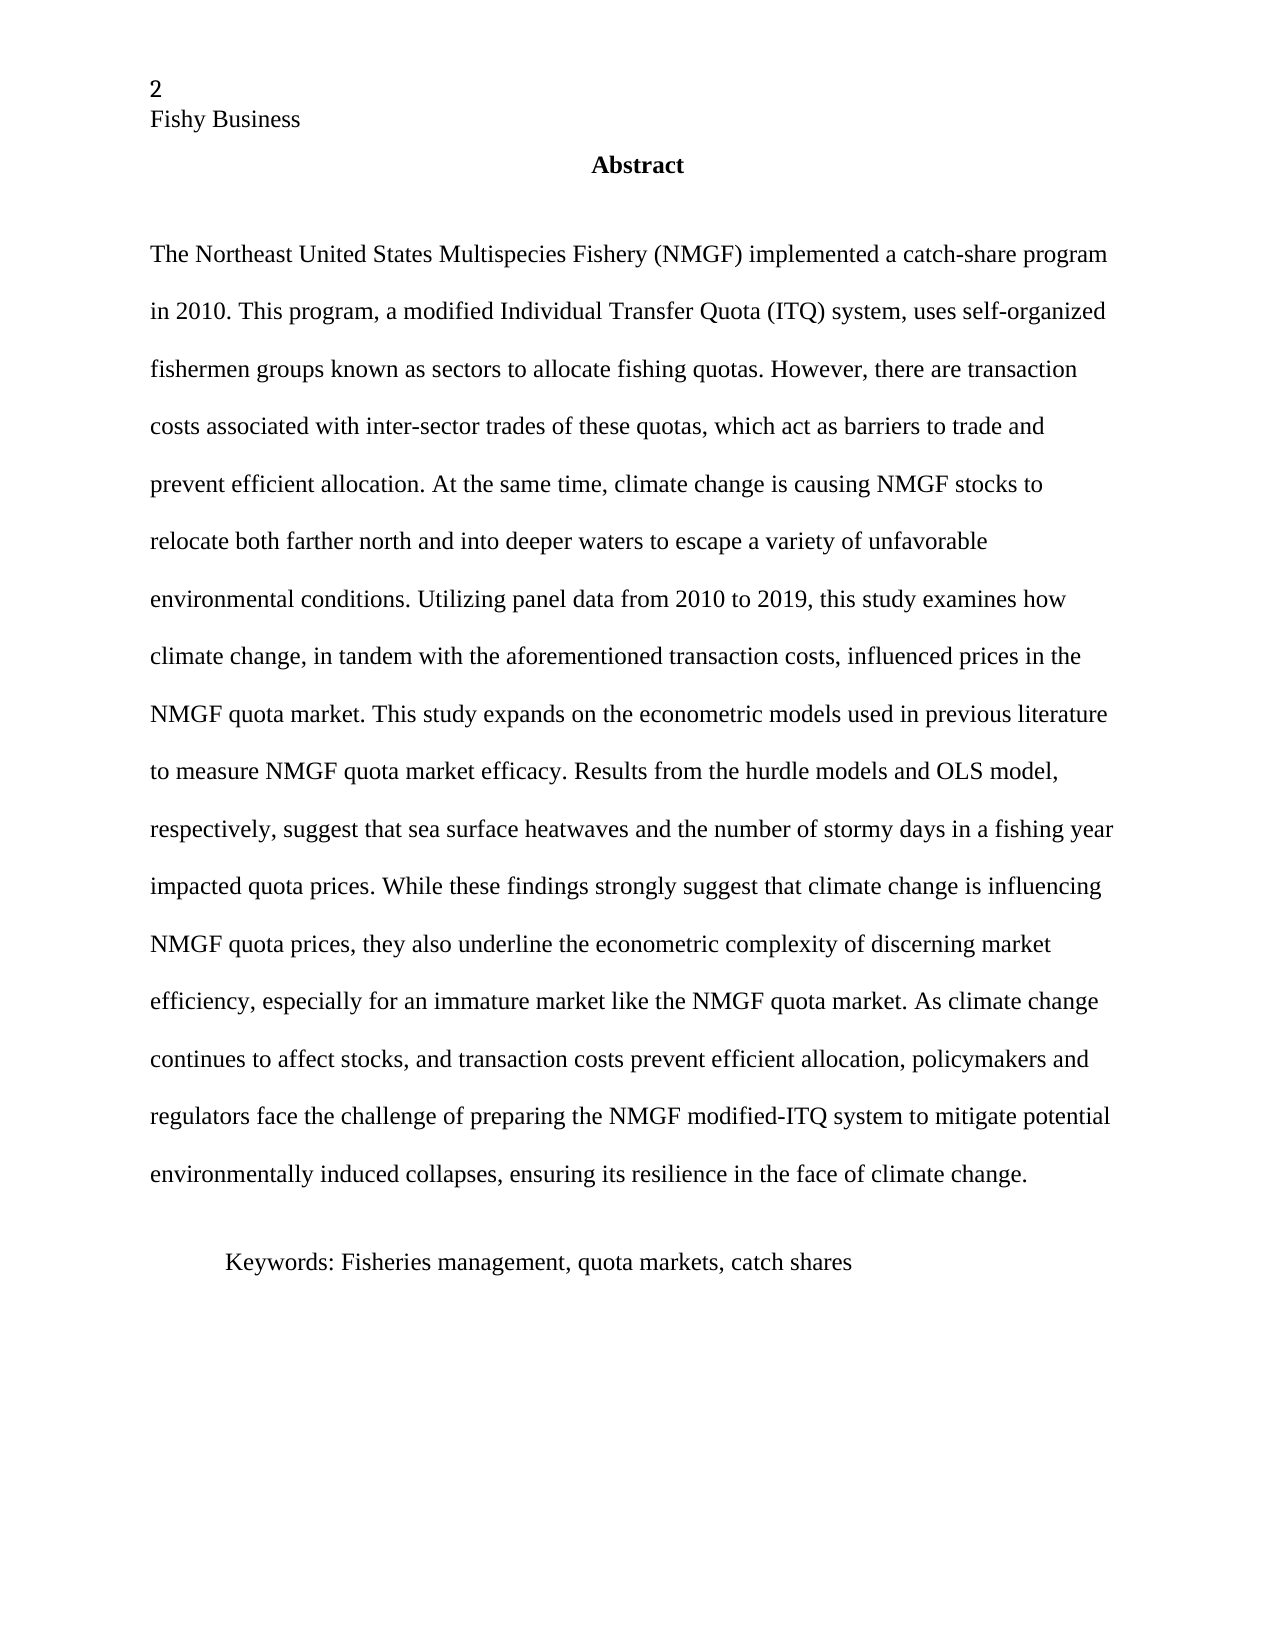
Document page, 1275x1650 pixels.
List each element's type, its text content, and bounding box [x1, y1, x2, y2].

text Abstract [150, 150, 1125, 179]
text Keywords: Fisheries management, quota markets, catch shares [150, 1247, 1125, 1276]
text The Northeast United States Multispecies Fishery (NMGF) implemented a catch-share program in 2010. This program, a modified Individual Transfer Quota (ITQ) system, uses self-organized fishermen groups known as sectors to allocate fishing quotas. However, there are transaction costs associated with inter-sector trades of these quotas, which act as barriers to trade and prevent efficient allocation. At the same time, climate change is causing NMGF stocks to relocate both farther north and into deeper waters to escape a variety of unfavorable environmental conditions. Utilizing panel data from 2010 to 2019, this study examines how climate change, in tandem with the aforementioned transaction costs, influenced prices in the NMGF quota market. This study expands on the econometric models used in previous literature to measure NMGF quota market efficacy. Results from the hurdle models and OLS model, respectively, suggest that sea surface heatwaves and the number of stormy days in a fishing year impacted quota prices. While these findings strongly suggest that climate change is influencing NMGF quota prices, they also underline the econometric complexity of discerning market efficiency, especially for an immature market like the NMGF quota market. As climate change continues to affect stocks, and transaction costs prevent efficient allocation, policymakers and regulators face the challenge of preparing the NMGF modified-ITQ system to mitigate potential environmentally induced collapses, ensuring its resilience in the face of climate change. [150, 239, 1125, 1187]
